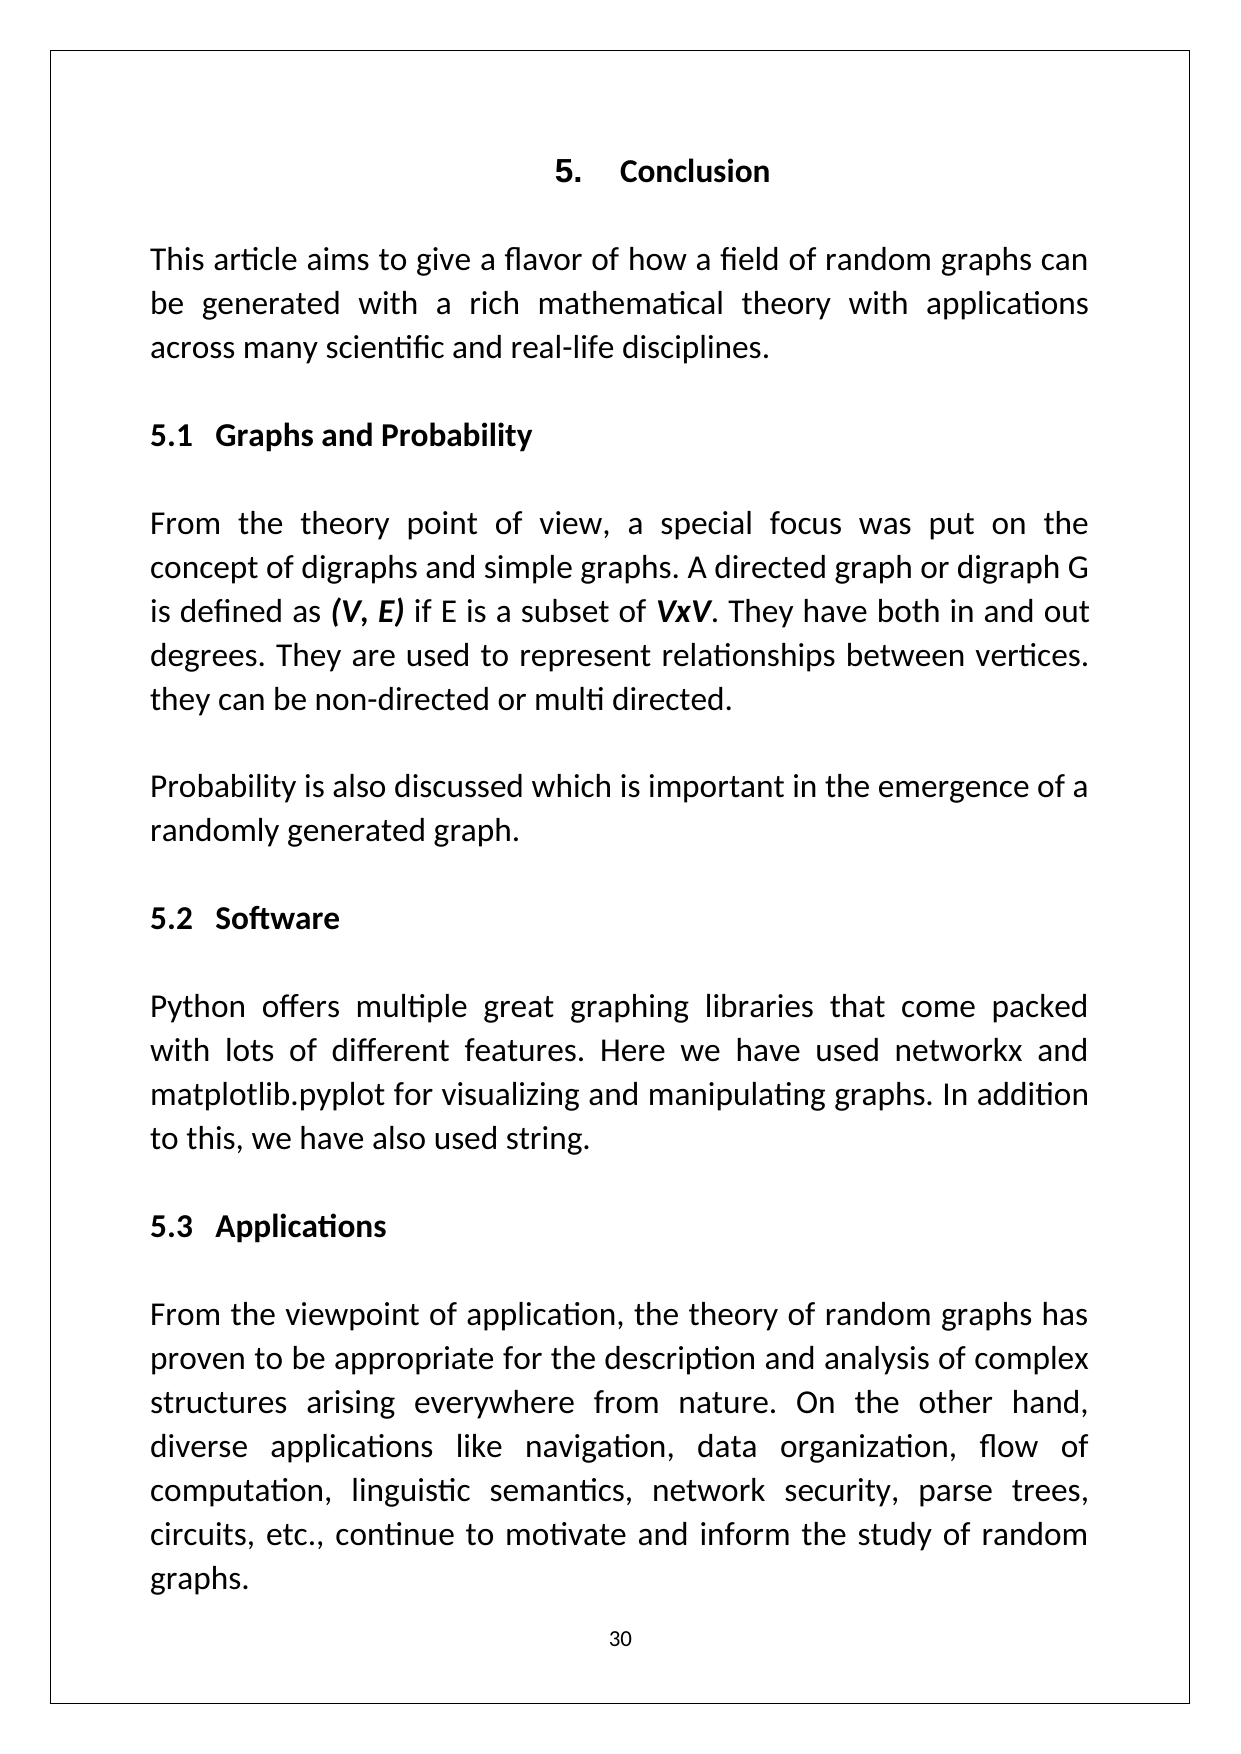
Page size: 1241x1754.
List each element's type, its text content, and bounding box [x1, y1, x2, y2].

list Conclusion [262, 150, 1090, 191]
text This article aims to give a flavor of how a field of random graphs can be generated with a rich mathematical theory with applications across many scientific and real-life disciplines. [150, 238, 1090, 367]
text 5.3 Applications [150, 1205, 1090, 1246]
text 5.1 Graphs and Probability [150, 414, 1090, 454]
text From the viewpoint of application, the theory of random graphs has proven to be appropriate for the description and analysis of complex structures arising everywhere from nature. On the other hand, diverse applications like navigation, data organization, flow of computation, linguistic semantics, network security, parse trees, circuits, etc., continue to motivate and inform the study of random graphs. [150, 1293, 1090, 1597]
text From the theory point of view, a special focus was put on the concept of digraphs and simple graphs. A directed graph or digraph G is defined as (V, E) if E is a subset of VxV. They have both in and out degrees. They are used to represent relationships between vertices. they can be non-directed or multi directed. [150, 502, 1090, 718]
text Probability is also discussed which is important in the emergence of a randomly generated graph. [150, 765, 1090, 850]
text 5.2 Software [150, 897, 1090, 938]
text Python offers multiple great graphing libraries that come packed with lots of different features. Here we have used networkx and matplotlib.pyplot for visualizing and manipulating graphs. In addition to this, we have also used string. [150, 985, 1090, 1158]
